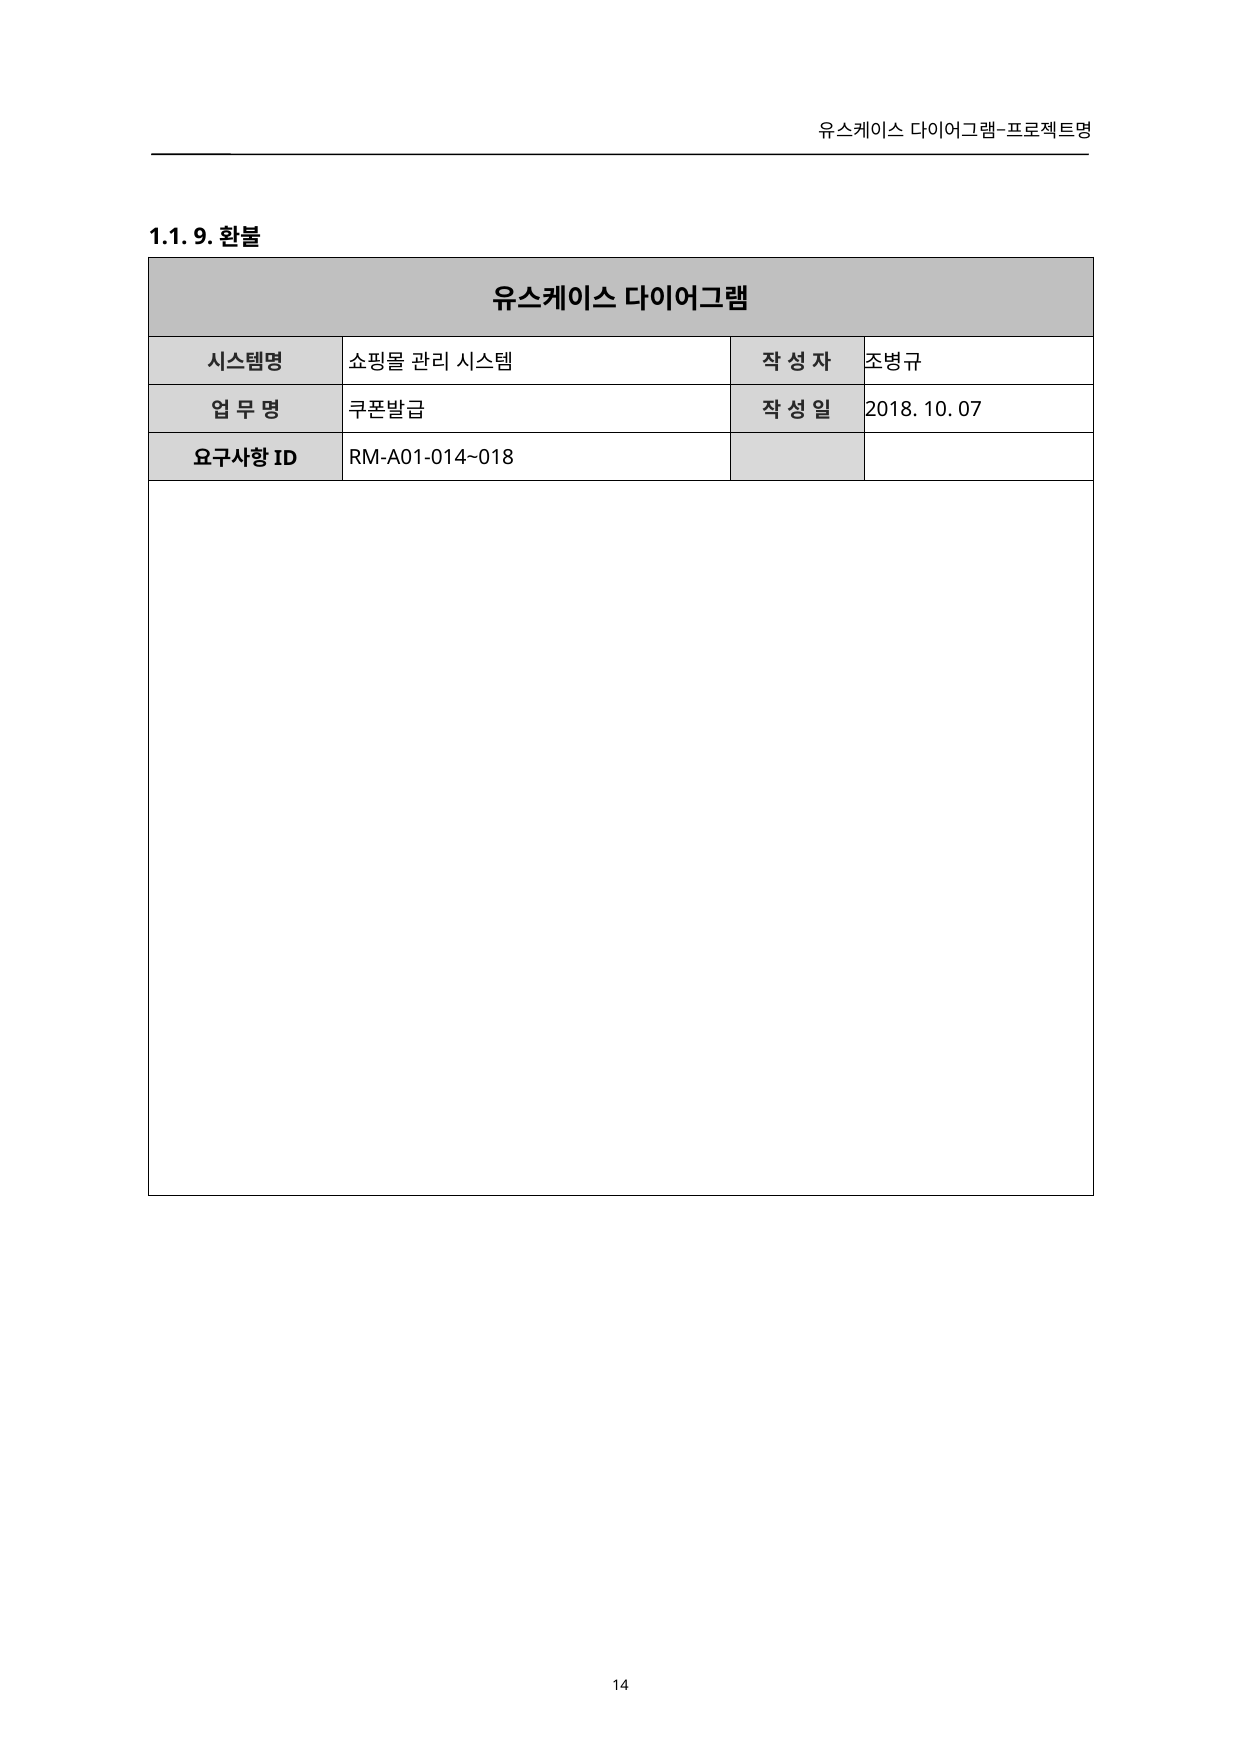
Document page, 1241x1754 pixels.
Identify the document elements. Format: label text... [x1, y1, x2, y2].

table_cell RM-A01-014~018 [343, 433, 730, 480]
title 1.1. 9. 환불 [139, 217, 1101, 257]
table_cell 쿠폰발급 [343, 385, 730, 432]
table_cell 작 성 일 [731, 385, 864, 432]
table_cell [731, 433, 864, 480]
table_header 유스케이스 다이어그램 [149, 258, 1093, 336]
table_cell [149, 481, 1093, 1195]
table_cell [865, 433, 1093, 480]
table_cell 시스템명 [149, 337, 342, 384]
table_cell 작 성 자 [731, 337, 864, 384]
table_cell 업 무 명 [149, 385, 342, 432]
table_cell 2018. 10. 07 [865, 385, 1093, 432]
table_cell 쇼핑몰 관리 시스템 [343, 337, 730, 384]
table_cell 조병규 [865, 337, 1093, 384]
table_cell 요구사항ID [149, 433, 342, 480]
